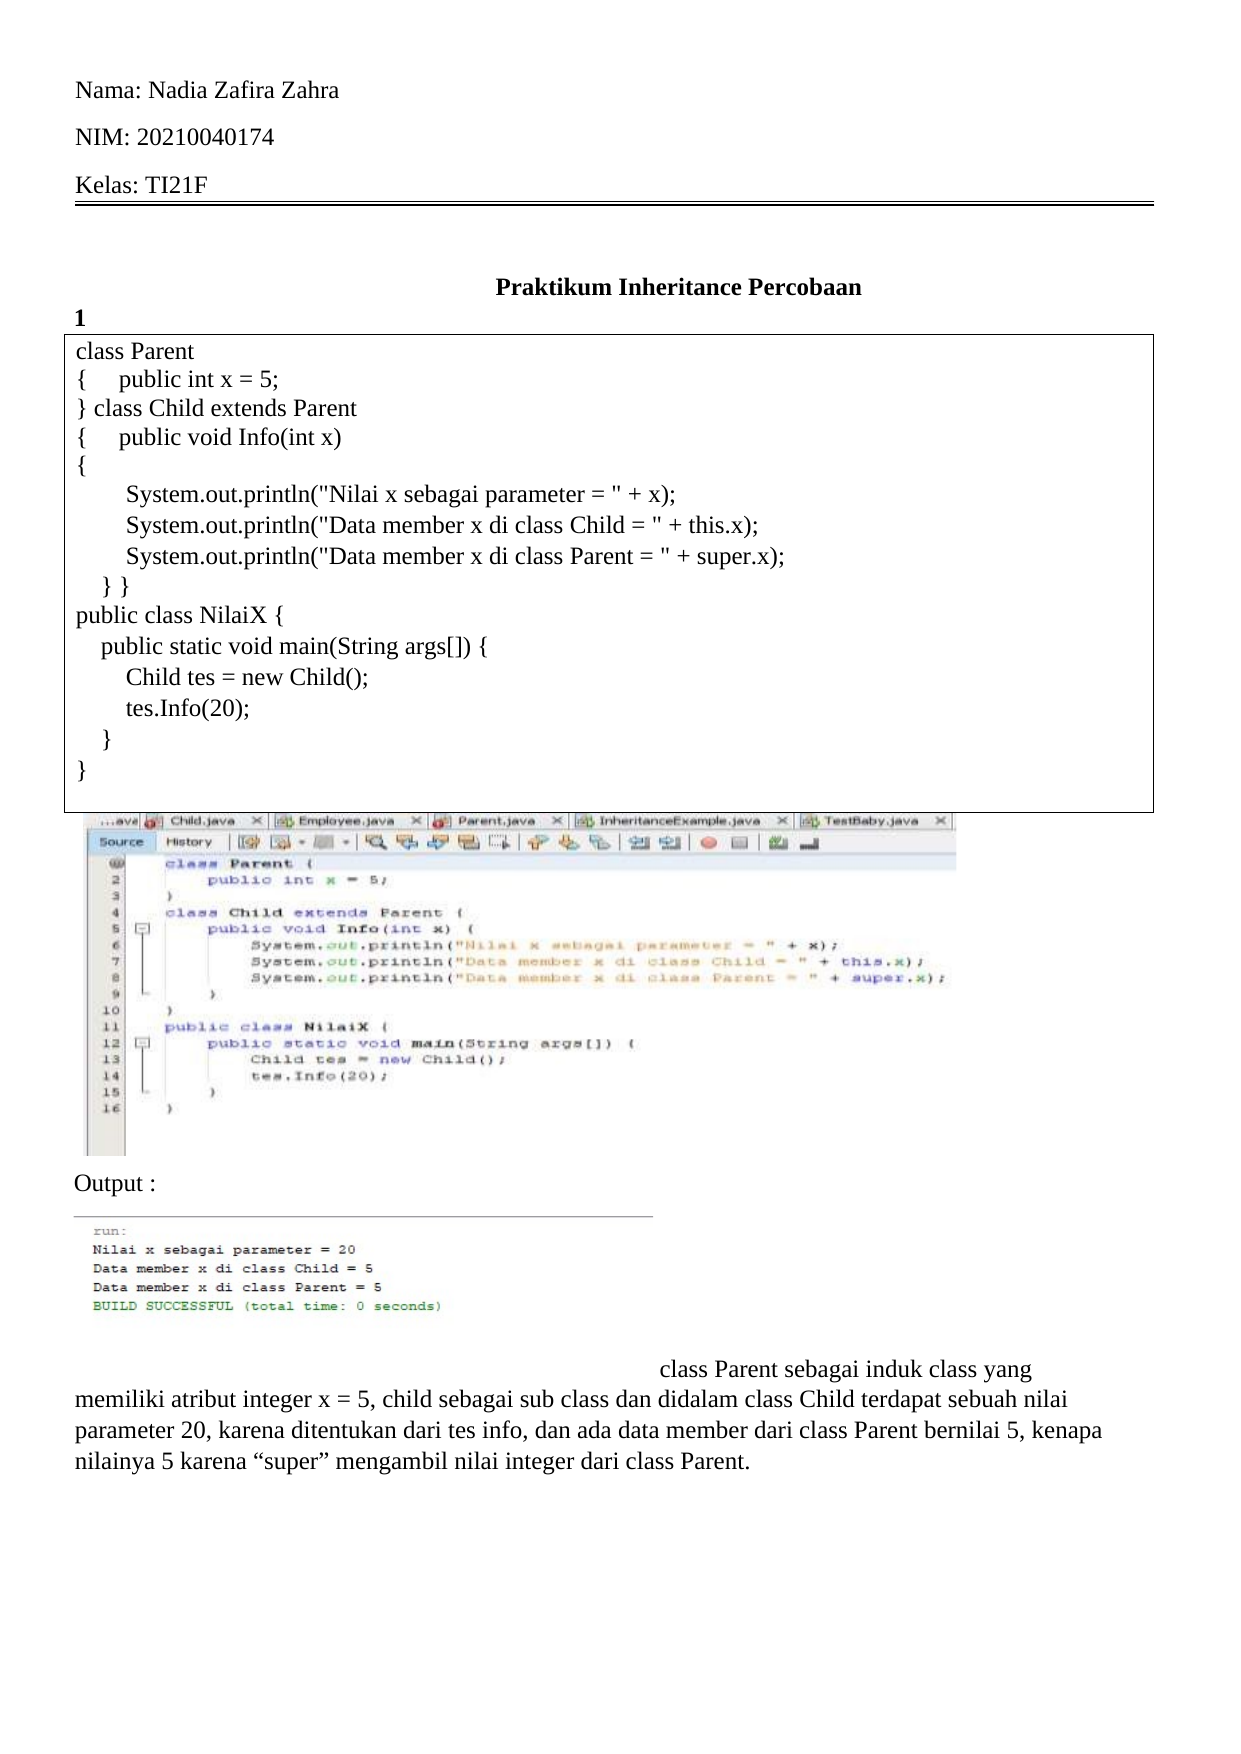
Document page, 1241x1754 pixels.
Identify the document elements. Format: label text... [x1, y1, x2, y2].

text Kelas: TI21F [75, 170, 1154, 201]
picture [73, 1216, 654, 1377]
table_header class Parent { public int x = 5; } class Child extends Parent { public void Info(int x) { System.out.println("Nilai x sebagai parameter = " + x); System.out.println("Data member x di class Child = " + this.x); System.out.println("Data member x di class Parent = " + super.x); } } public class NilaiX { public static void main(String args[]) { Child tes = new Child(); tes.Info(20); } } [65, 335, 1153, 812]
picture [83, 813, 957, 1156]
text Output : [73, 1168, 1154, 1197]
text Nama: Nadia Zafira Zahra [75, 75, 1154, 104]
text Praktikum Inheritance Percobaan 1 [73, 272, 863, 332]
text NIM: 20210040174 [75, 122, 1154, 151]
